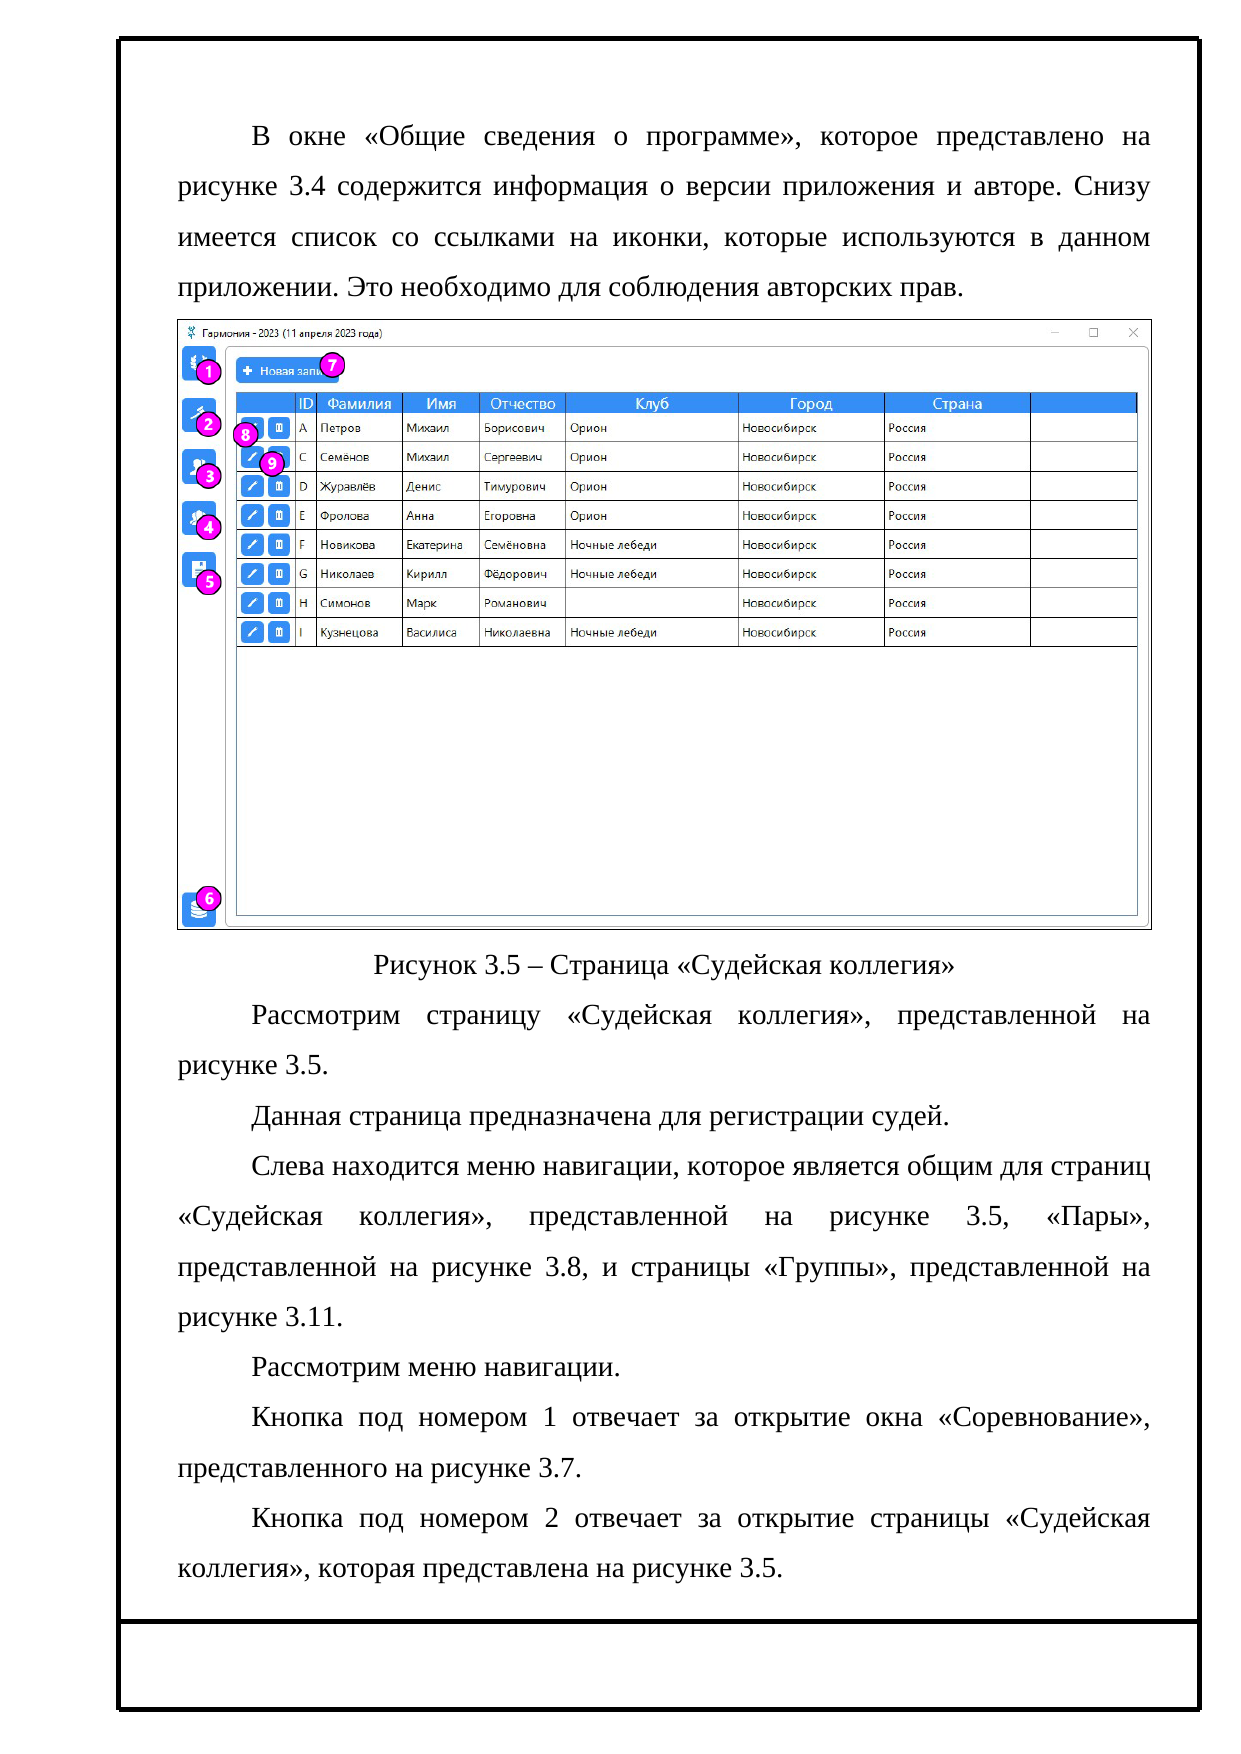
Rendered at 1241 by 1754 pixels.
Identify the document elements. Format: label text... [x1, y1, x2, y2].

text Данная страница предназначена для регистрации судей. [177, 1098, 1152, 1131]
text Кнопка под номером 2 отвечает за открытие страницы «Судейская коллегия», которая представлена на рисунке 3.5. [177, 1500, 1152, 1584]
picture [178, 320, 1151, 929]
text Рассмотрим меню навигации. [177, 1349, 1152, 1383]
text Рассмотрим страницу «Судейская коллегия», представленной на рисунке 3.5. [177, 997, 1152, 1081]
text В окне «Общие сведения о программе», которое представлено на рисунке 3.4 содержится информация о версии приложения и авторе. Снизу имеется список со ссылками на иконки, которые используются в данном приложении. Это необходимо для соблюдения авторских прав. [177, 118, 1152, 303]
text Слева находится меню навигации, которое является общим для страниц «Судейская коллегия», представленной на рисунке 3.5, «Пары», представленной на рисунке 3.8, и страницы «Группы», представленной на рисунке 3.11. [177, 1148, 1152, 1332]
text Рисунок 3.5 – Страница «Судейская коллегия» [177, 947, 1152, 980]
text Кнопка под номером 1 отвечает за открытие окна «Соревнование», представленного на рисунке 3.7. [177, 1399, 1152, 1483]
